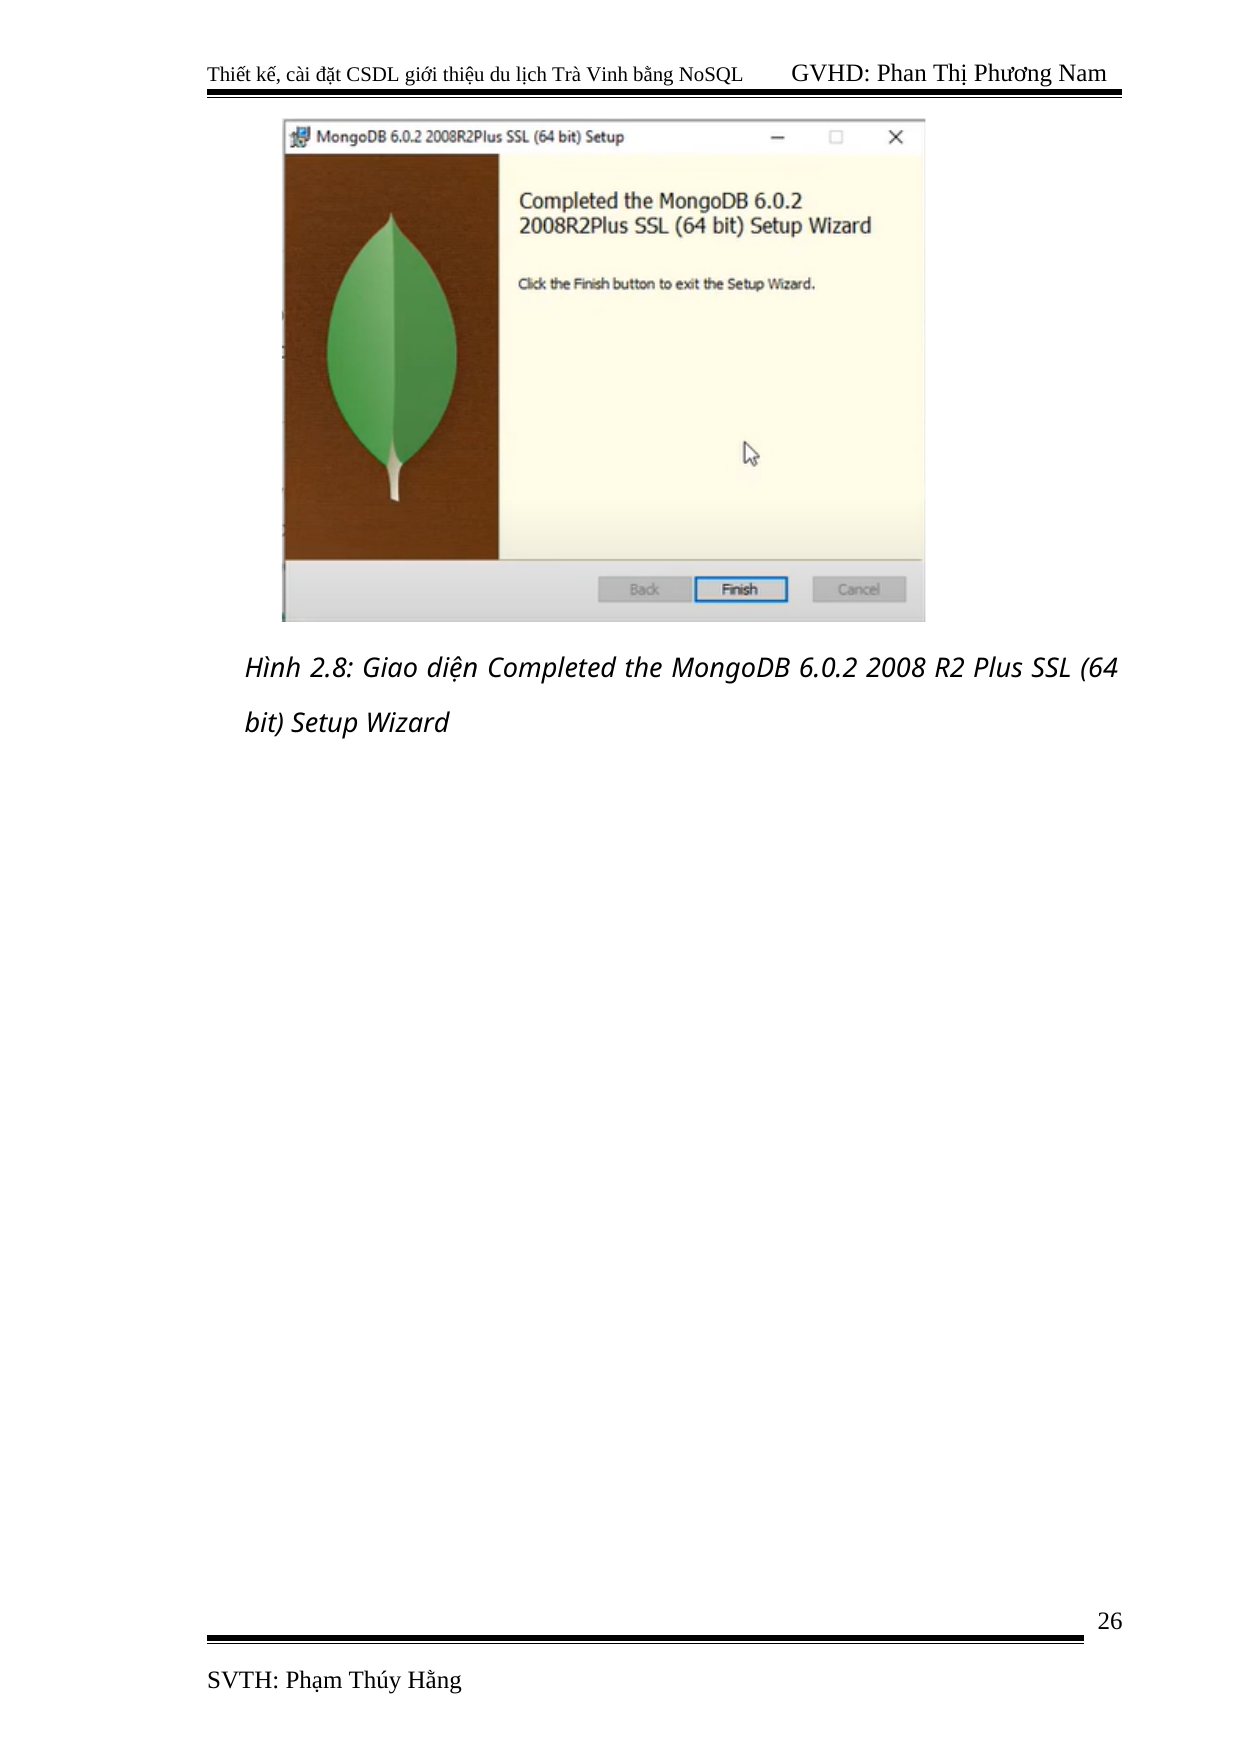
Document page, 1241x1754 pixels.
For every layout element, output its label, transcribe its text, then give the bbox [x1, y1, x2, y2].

picture [281, 118, 926, 622]
text Hình 2.8: Giao diện Completed the MongoDB 6.0.2 2008 R2 Plus SSL (64 bit) Setup Wizard [244, 648, 1122, 741]
